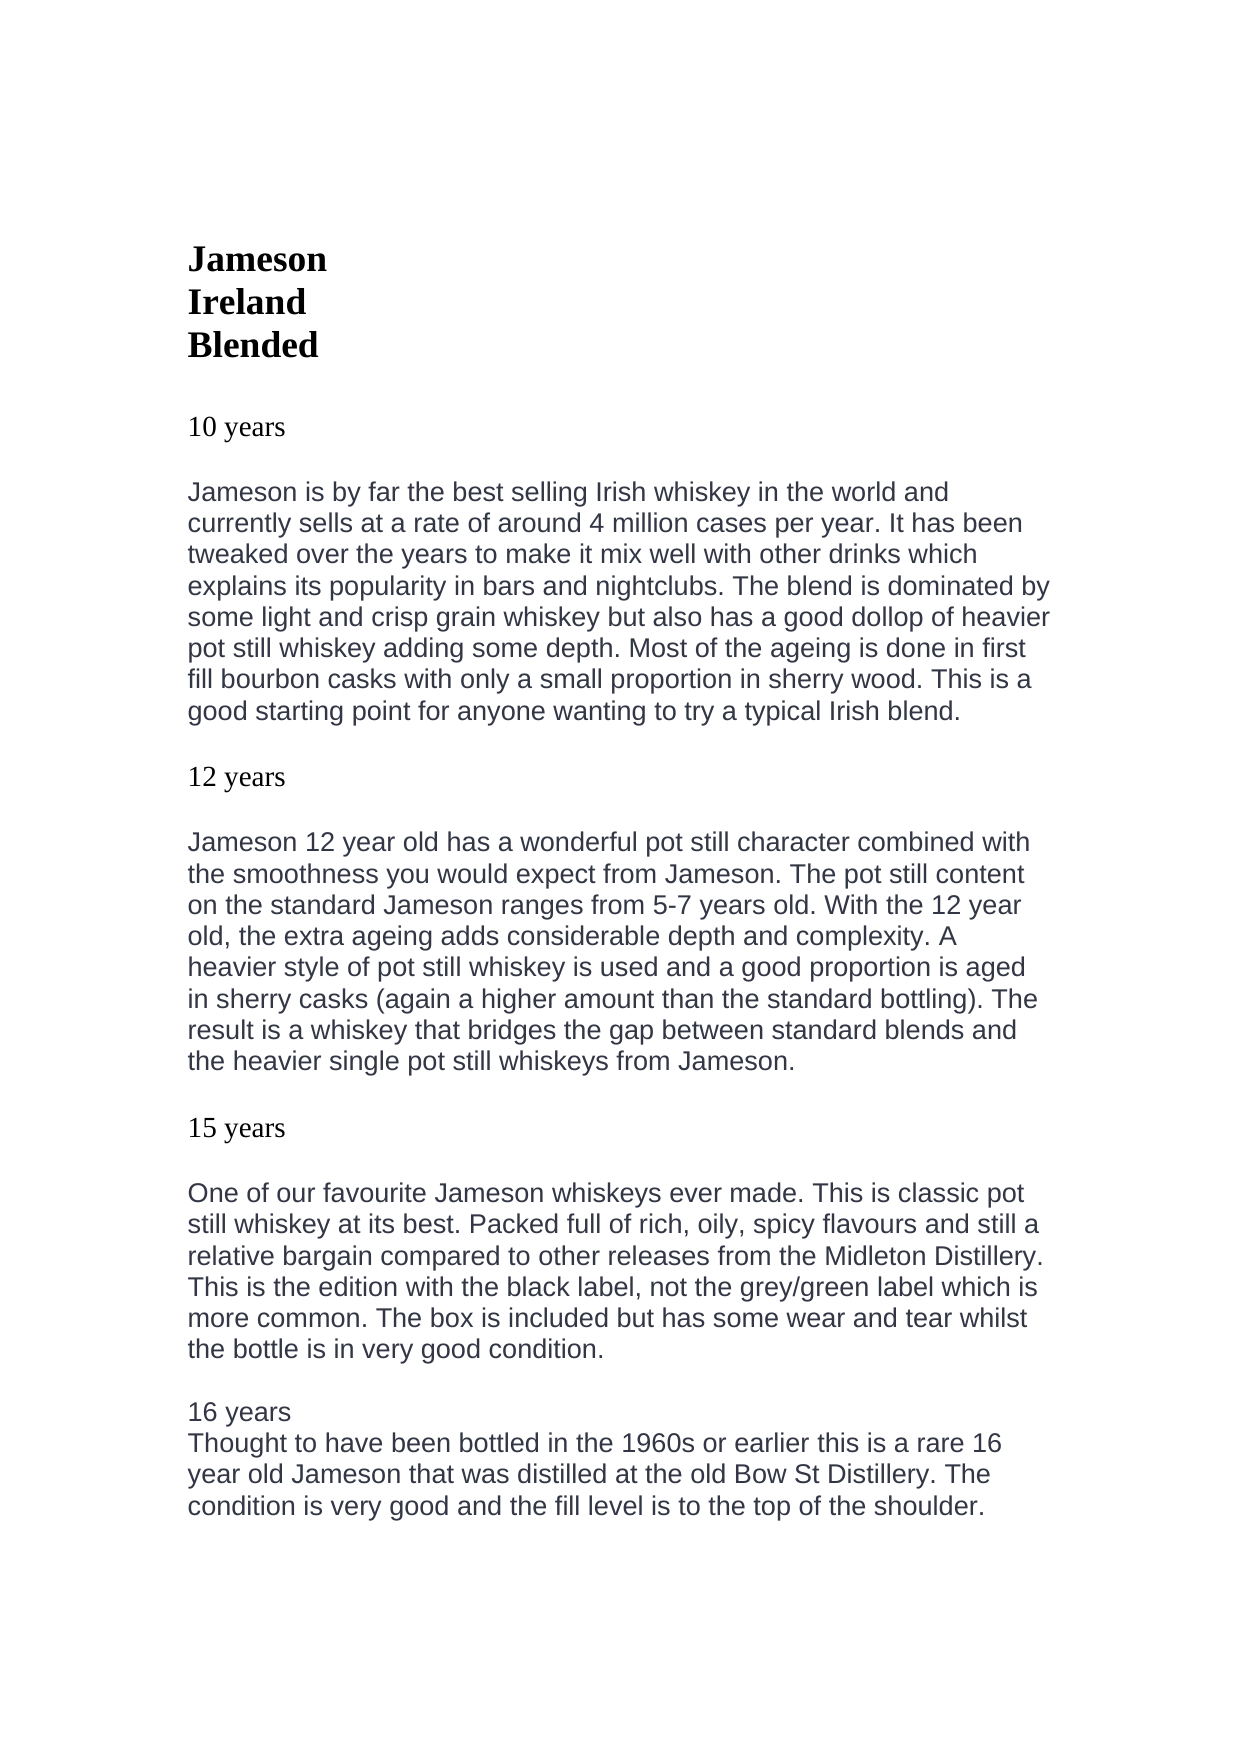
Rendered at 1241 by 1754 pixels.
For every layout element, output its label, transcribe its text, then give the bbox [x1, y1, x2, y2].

text Blended [187, 322, 1053, 366]
text Jameson is by far the best selling Irish whiskey in the world and currently sells at a rate of around 4 million cases per year. It has been tweaked over the years to make it mix well with other drinks which explains its popularity in bars and nightclubs. The blend is dominated by some light and crisp grain whiskey but also has a good dollop of heavier pot still whiskey adding some depth. Most of the ageing is done in first fill bourbon casks with only a small proportion in sherry wood. This is a good starting point for anyone wanting to try a typical Irish blend. [187, 476, 1053, 726]
text Jameson [187, 236, 1053, 279]
text 16 years [187, 1396, 1053, 1427]
text 10 years [187, 409, 1053, 442]
text Ireland [187, 279, 1053, 322]
text Jameson 12 year old has a wonderful pot still character combined with the smoothness you would expect from Jameson. The pot still content on the standard Jameson ranges from 5-7 years old. With the 12 year old, the extra ageing adds considerable depth and complexity. A heavier style of pot still whiskey is used and a good proportion is aged in sherry casks (again a higher amount than the standard bottling). The result is a whiskey that bridges the gap between standard blends and the heavier single pot still whiskeys from Jameson. [187, 826, 1053, 1076]
text 15 years [187, 1110, 1053, 1143]
text Thought to have been bottled in the 1960s or earlier this is a rare 16 year old Jameson that was distilled at the old Bow St Distillery. The condition is very good and the fill level is to the top of the shoulder. [187, 1427, 1053, 1521]
text One of our favourite Jameson whiskeys ever made. This is classic pot still whiskey at its best. Packed full of rich, oily, spicy flavours and still a relative bargain compared to other releases from the Midleton Distillery. [187, 1177, 1053, 1271]
text This is the edition with the black label, not the grey/green label which is more common. The box is included but has some wear and tear whilst the bottle is in very good condition. [187, 1271, 1053, 1364]
text 12 years [187, 759, 1053, 793]
